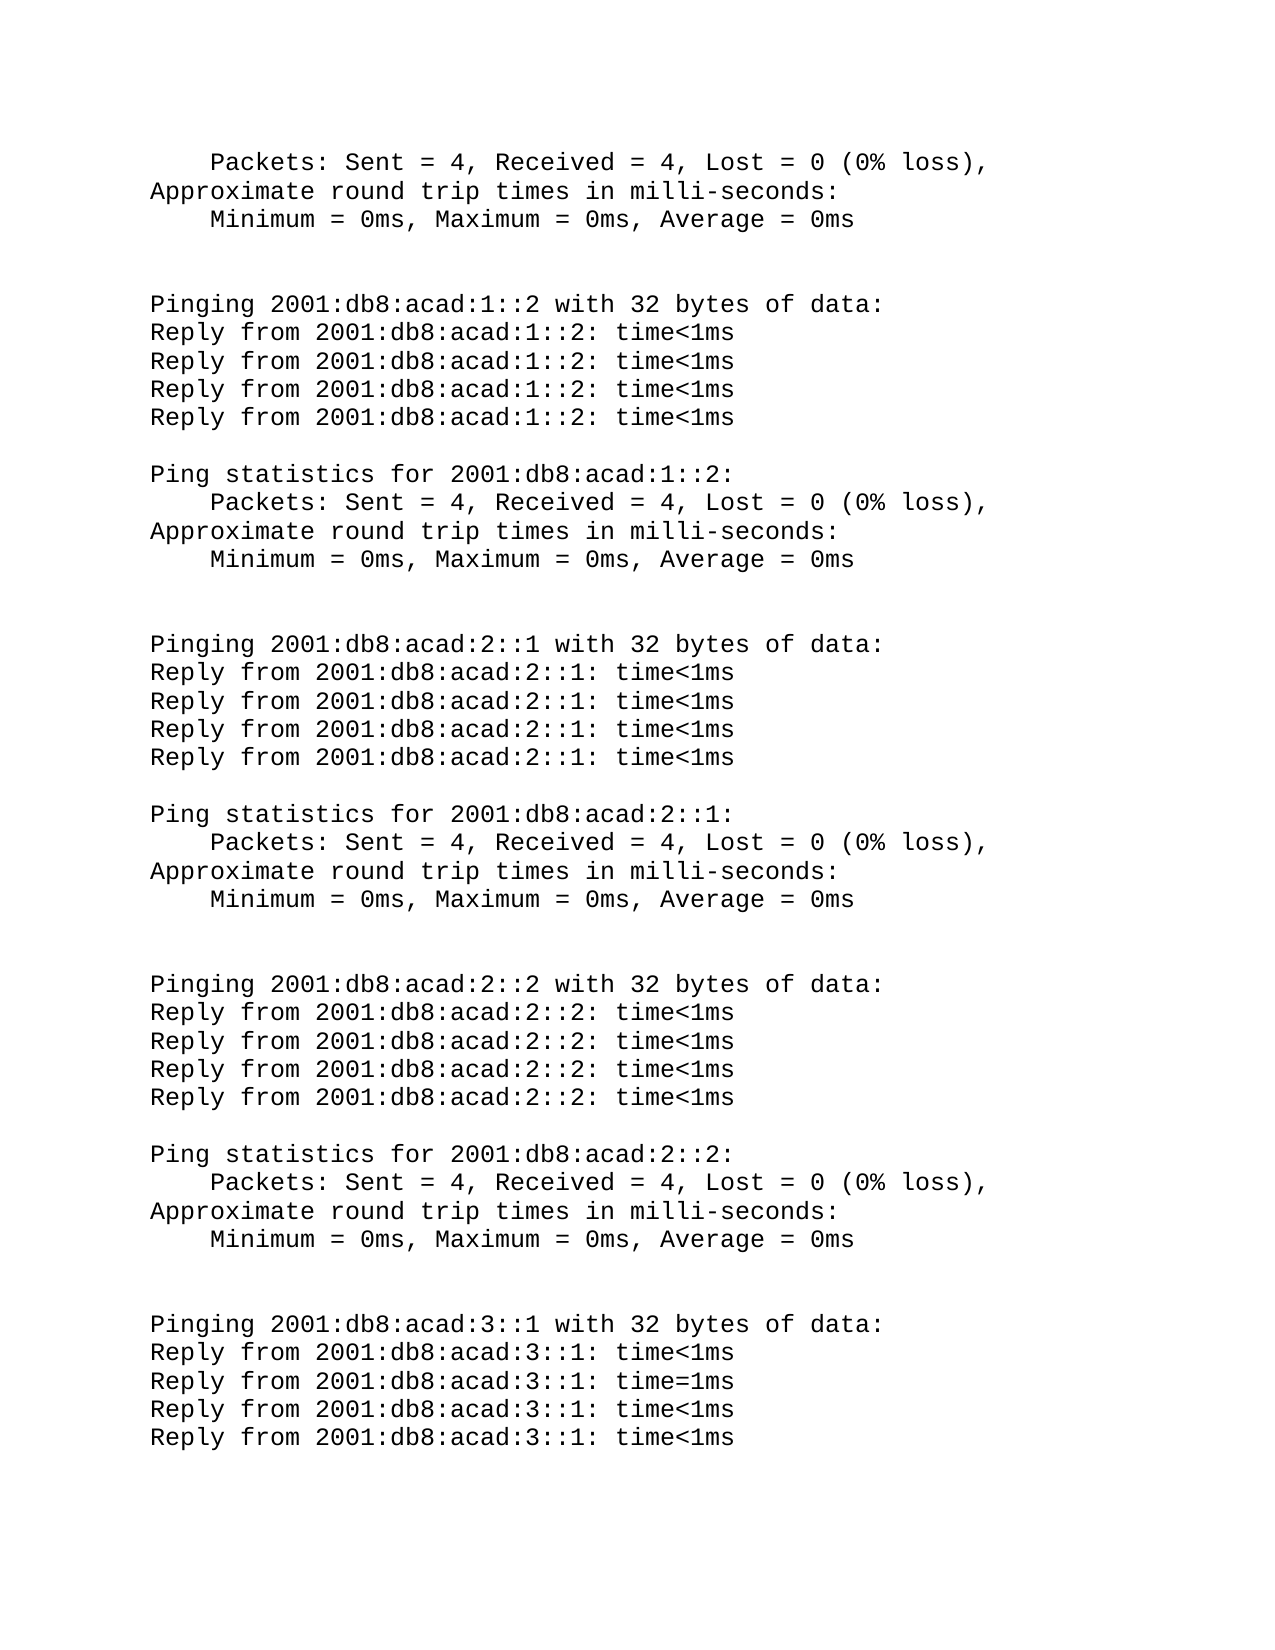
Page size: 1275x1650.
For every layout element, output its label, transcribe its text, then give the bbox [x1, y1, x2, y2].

text Packets: Sent = 4, Received = 4, Lost = 0 (0% loss), [150, 1170, 1125, 1198]
text Packets: Sent = 4, Received = 4, Lost = 0 (0% loss), [150, 830, 1125, 858]
text Pinging 2001:db8:acad:1::2 with 32 bytes of data: [150, 292, 1125, 320]
text Approximate round trip times in milli-seconds: [150, 518, 1125, 547]
text Reply from 2001:db8:acad:3::1: time<1ms [150, 1397, 1125, 1425]
text Minimum = 0ms, Maximum = 0ms, Average = 0ms [150, 547, 1125, 575]
text Packets: Sent = 4, Received = 4, Lost = 0 (0% loss), [150, 150, 1125, 178]
text Reply from 2001:db8:acad:2::1: time<1ms [150, 688, 1125, 717]
text Reply from 2001:db8:acad:1::2: time<1ms [150, 348, 1125, 377]
text Packets: Sent = 4, Received = 4, Lost = 0 (0% loss), [150, 490, 1125, 518]
text Minimum = 0ms, Maximum = 0ms, Average = 0ms [150, 887, 1125, 915]
text Approximate round trip times in milli-seconds: [150, 1198, 1125, 1227]
text Reply from 2001:db8:acad:3::1: time<1ms [150, 1425, 1125, 1453]
text Minimum = 0ms, Maximum = 0ms, Average = 0ms [150, 1227, 1125, 1255]
text Pinging 2001:db8:acad:2::1 with 32 bytes of data: [150, 632, 1125, 660]
text Reply from 2001:db8:acad:2::1: time<1ms [150, 745, 1125, 773]
text Reply from 2001:db8:acad:2::2: time<1ms [150, 1085, 1125, 1113]
text Reply from 2001:db8:acad:3::1: time<1ms [150, 1340, 1125, 1368]
text Approximate round trip times in milli-seconds: [150, 858, 1125, 887]
text Reply from 2001:db8:acad:2::1: time<1ms [150, 717, 1125, 745]
text Ping statistics for 2001:db8:acad:1::2: [150, 462, 1125, 490]
text Minimum = 0ms, Maximum = 0ms, Average = 0ms [150, 207, 1125, 235]
text Reply from 2001:db8:acad:2::1: time<1ms [150, 660, 1125, 688]
text Ping statistics for 2001:db8:acad:2::2: [150, 1142, 1125, 1170]
text Ping statistics for 2001:db8:acad:2::1: [150, 802, 1125, 830]
text Reply from 2001:db8:acad:1::2: time<1ms [150, 377, 1125, 405]
text Reply from 2001:db8:acad:2::2: time<1ms [150, 1028, 1125, 1057]
text Reply from 2001:db8:acad:3::1: time=1ms [150, 1368, 1125, 1397]
text Pinging 2001:db8:acad:3::1 with 32 bytes of data: [150, 1312, 1125, 1340]
text Pinging 2001:db8:acad:2::2 with 32 bytes of data: [150, 972, 1125, 1000]
text Reply from 2001:db8:acad:1::2: time<1ms [150, 405, 1125, 433]
text Approximate round trip times in milli-seconds: [150, 178, 1125, 207]
text Reply from 2001:db8:acad:2::2: time<1ms [150, 1057, 1125, 1085]
text Reply from 2001:db8:acad:2::2: time<1ms [150, 1000, 1125, 1028]
text Reply from 2001:db8:acad:1::2: time<1ms [150, 320, 1125, 348]
